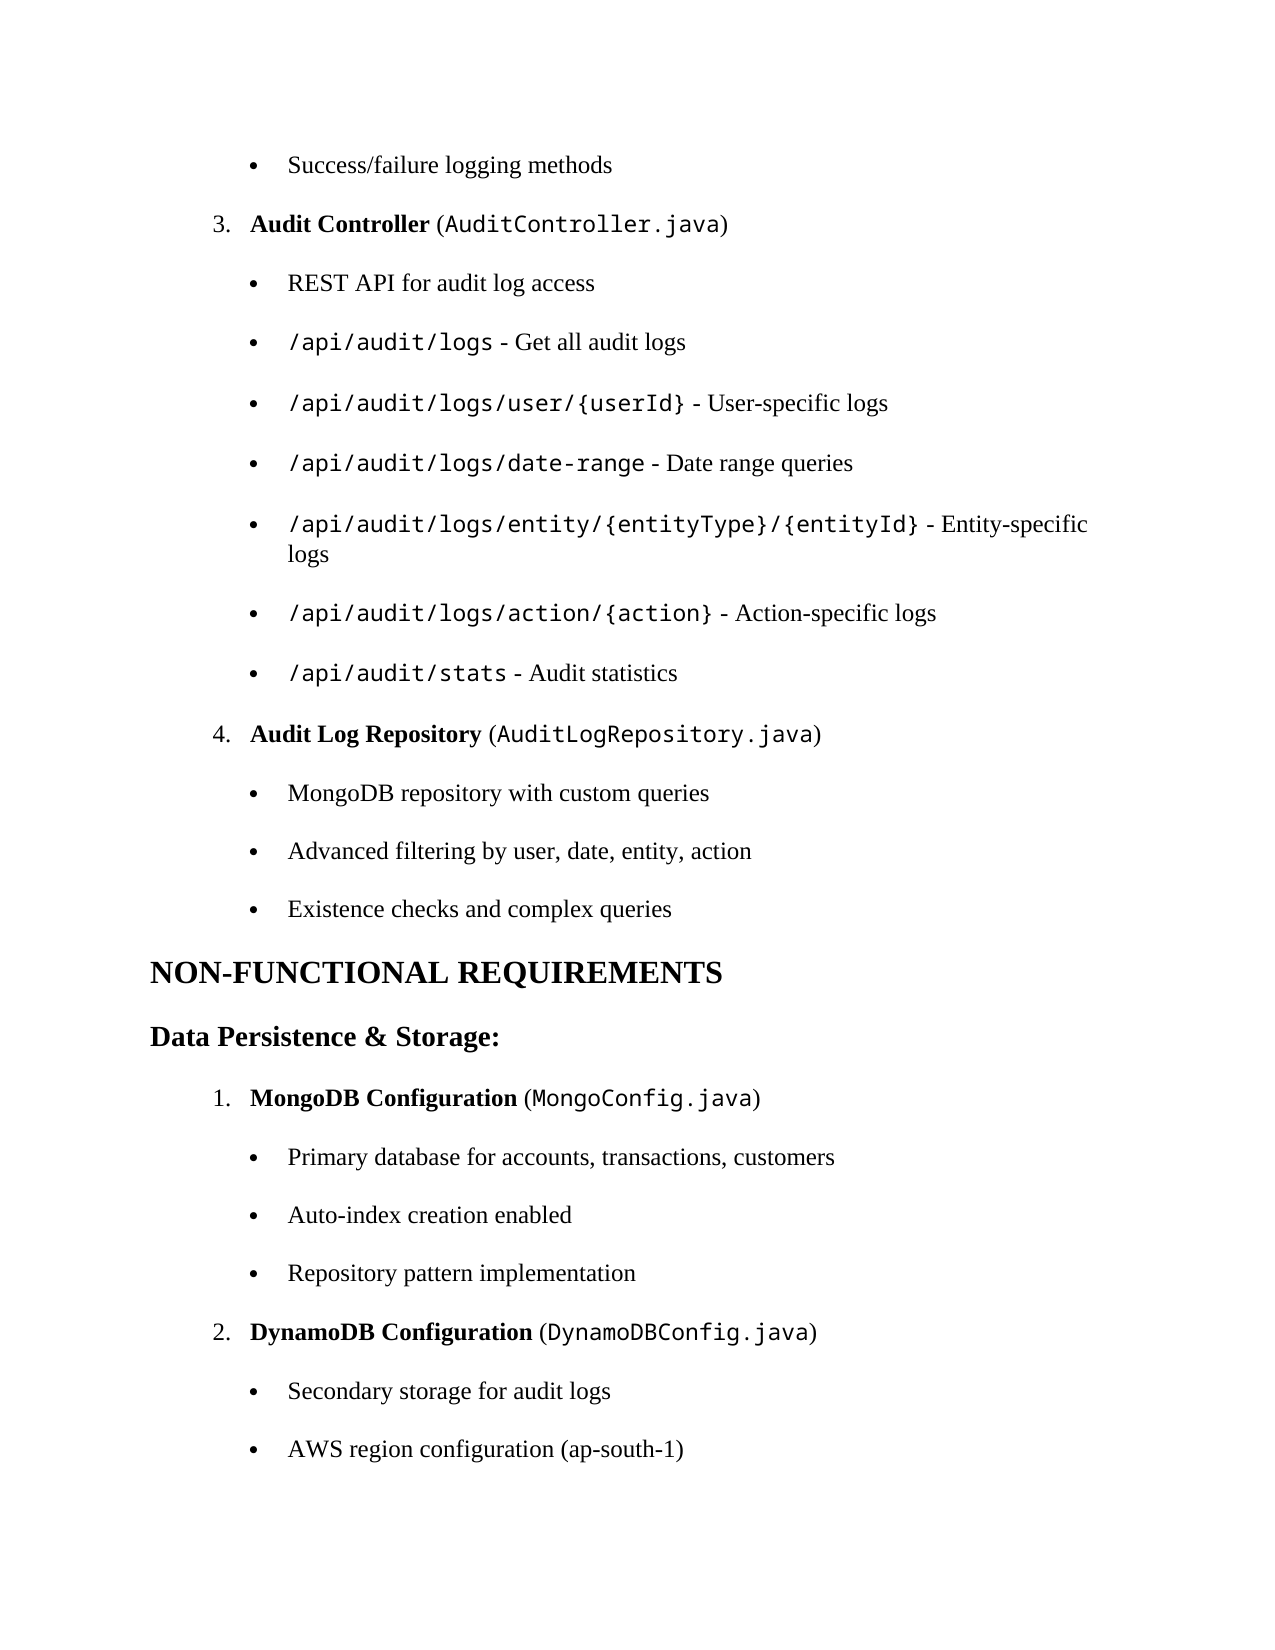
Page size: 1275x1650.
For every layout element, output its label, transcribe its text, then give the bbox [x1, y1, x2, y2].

list MongoDB repository with custom queries [250, 778, 1125, 807]
list Success/failure logging methods [250, 150, 1125, 179]
list REST API for audit log access [250, 268, 1125, 297]
list Audit Log Repository (AuditLogRepository.java) [212, 717, 1125, 749]
list Advanced filtering by user, date, entity, action [250, 836, 1125, 864]
list Repository pattern implementation [250, 1258, 1125, 1287]
text NON-FUNCTIONAL REQUIREMENTS [150, 954, 1125, 991]
list Primary database for accounts, transactions, customers [250, 1142, 1125, 1171]
list Auto-index creation enabled [250, 1200, 1125, 1229]
list /api/audit/stats - Audit statistics [250, 657, 1125, 688]
list MongoDB Configuration (MongoConfig.java) [212, 1082, 1125, 1113]
list Existence checks and complex queries [250, 894, 1125, 922]
list /api/audit/logs/entity/{entityType}/{entityId} - Entity-specific logs [250, 507, 1125, 567]
list DynamoDB Configuration (DynamoDBConfig.java) [212, 1316, 1125, 1347]
list /api/audit/logs/action/{action} - Action-specific logs [250, 597, 1125, 628]
list Audit Controller (AuditController.java) [212, 208, 1125, 239]
list /api/audit/logs/user/{userId} - User-specific logs [250, 387, 1125, 418]
text Data Persistence & Storage: [150, 1019, 1125, 1052]
list Secondary storage for audit logs [250, 1376, 1125, 1405]
list /api/audit/logs - Get all audit logs [250, 326, 1125, 357]
list /api/audit/logs/date-range - Date range queries [250, 447, 1125, 478]
list AWS region configuration (ap-south-1) [250, 1434, 1125, 1463]
